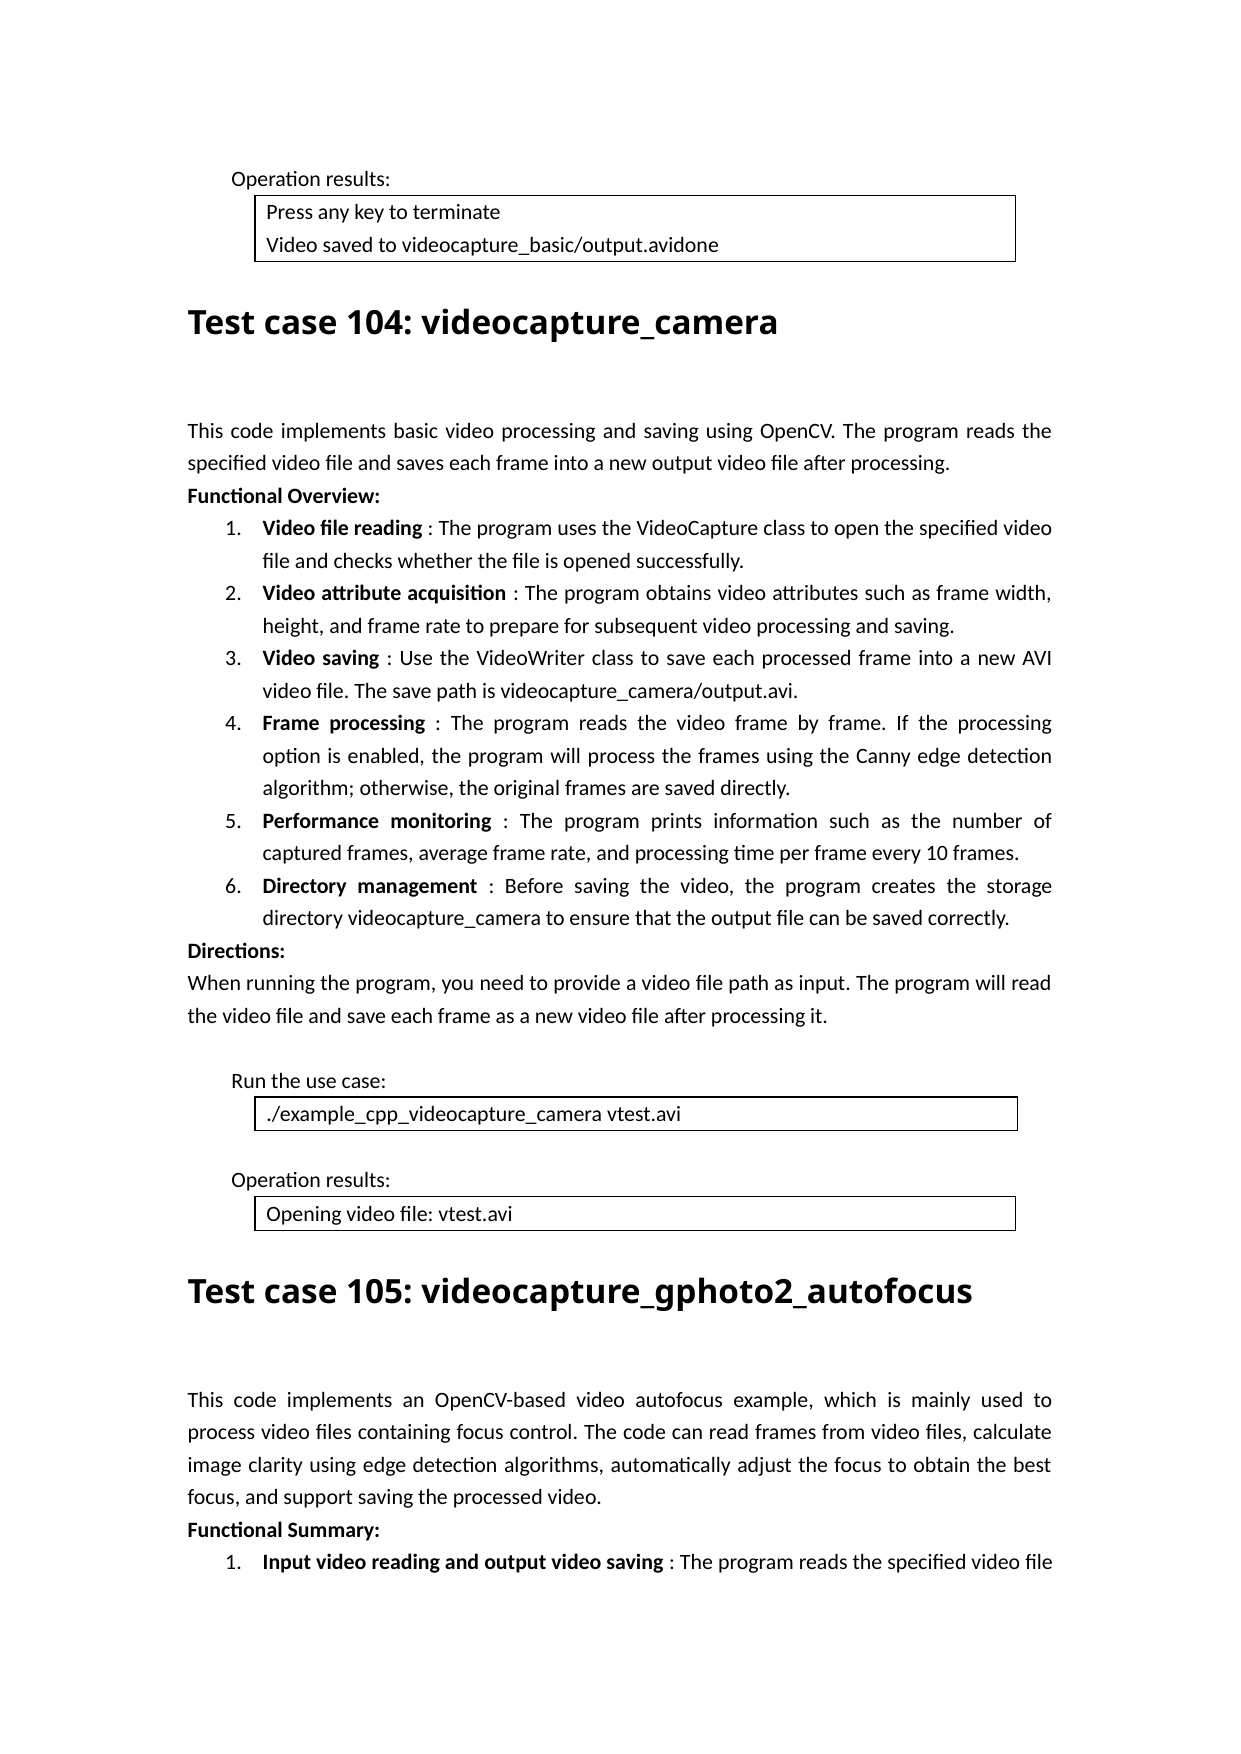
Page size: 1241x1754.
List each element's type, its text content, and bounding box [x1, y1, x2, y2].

text Operation results: [187, 162, 1053, 194]
text Directions: [187, 934, 1053, 966]
text Functional Overview: [187, 479, 1053, 511]
table_header Opening video file: vtest.avi [256, 1197, 1015, 1229]
text Run the use case: [187, 1064, 1053, 1096]
subtitle Test case 104: videocapture_camera [187, 289, 1053, 354]
text When running the program, you need to provide a video file path as input. The program will read the video file and save each frame as a new video file after processing it. [187, 966, 1053, 1031]
text Operation results: [187, 1163, 1053, 1196]
list Video saving : Use the VideoWriter class to save each processed frame into a new AVI video file. The save path is videocapture_camera/output.avi. [225, 641, 1053, 706]
list Video file reading : The program uses the VideoCapture class to open the specified video file and checks whether the file is opened successfully. [225, 511, 1053, 576]
text This code implements basic video processing and saving using OpenCV. The program reads the specified video file and saves each frame into a new output video file after processing. [187, 414, 1053, 479]
text This code implements an OpenCV-based video autofocus example, which is mainly used to process video files containing focus control. The code can read frames from video files, calculate image clarity using edge detection algorithms, automatically adjust the focus to obtain the best focus, and support saving the processed video. [187, 1383, 1053, 1513]
list Directory management : Before saving the video, the program creates the storage directory videocapture_camera to ensure that the output file can be saved correctly. [225, 869, 1053, 934]
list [225, 1545, 1053, 1578]
list Frame processing : The program reads the video frame by frame. If the processing option is enabled, the program will process the frames using the Canny edge detection algorithm; otherwise, the original frames are saved directly. [225, 706, 1053, 804]
table_header Press any key to terminate Video saved to videocapture_basic/output.avidone [256, 196, 1015, 261]
list Performance monitoring : The program prints information such as the number of captured frames, average frame rate, and processing time per frame every 10 frames. [225, 804, 1053, 869]
list Video attribute acquisition : The program obtains video attributes such as frame width, height, and frame rate to prepare for subsequent video processing and saving. [225, 576, 1053, 641]
subtitle Test case 105: videocapture_gphoto2_autofocus [187, 1258, 1053, 1323]
table_header ./example_cpp_videocapture_camera vtest.avi [256, 1098, 1017, 1130]
text Functional Summary: [187, 1513, 1053, 1545]
